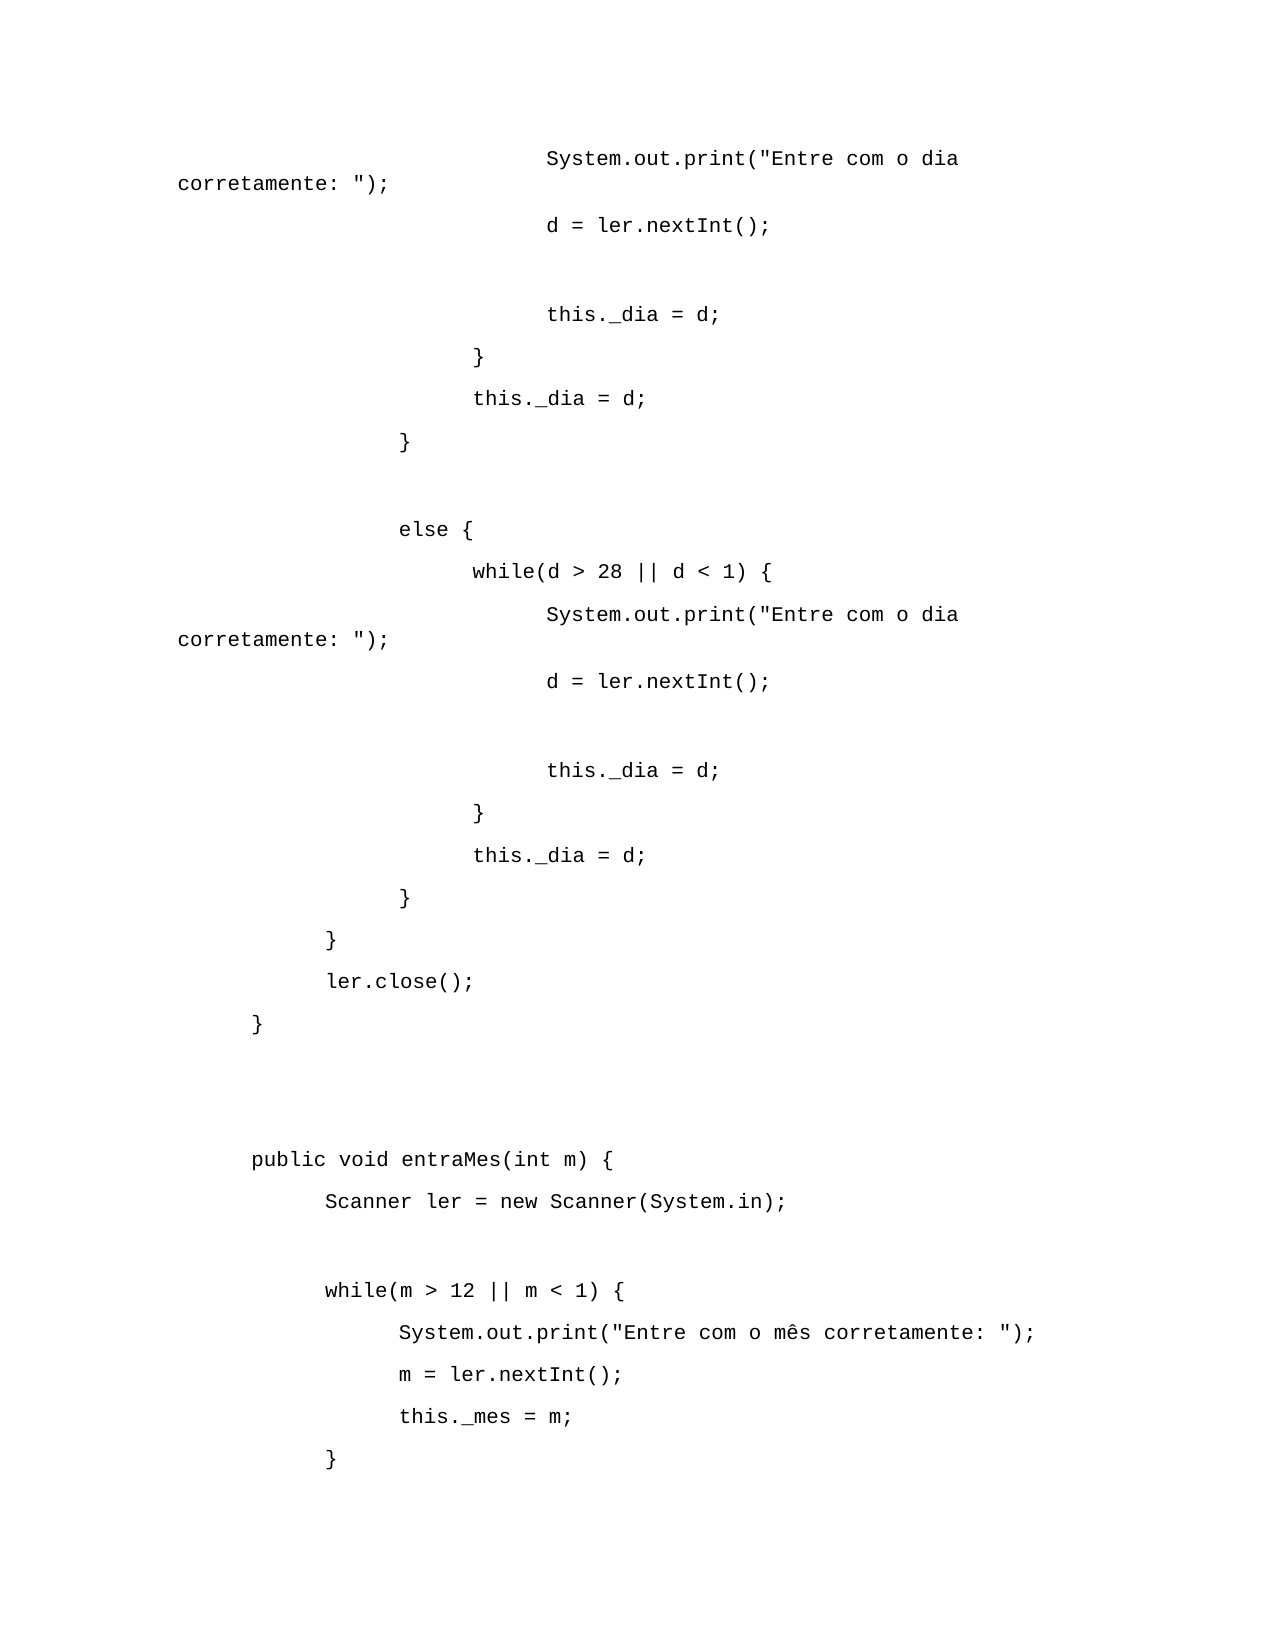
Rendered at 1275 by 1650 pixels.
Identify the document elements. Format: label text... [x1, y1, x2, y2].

text System.out.print("Entre com o dia corretamente: "); [177, 148, 1098, 197]
text } [177, 1448, 1098, 1472]
text this._mes = m; [177, 1406, 1098, 1430]
text } [177, 1013, 1098, 1037]
text Scanner ler = new Scanner(System.in); [177, 1191, 1098, 1214]
text d = ler.nextInt(); [177, 215, 1098, 239]
text d = ler.nextInt(); [177, 671, 1098, 695]
text public void entraMes(int m) { [177, 1149, 1098, 1172]
text while(m > 12 || m < 1) { [177, 1279, 1098, 1303]
text ler.close(); [177, 971, 1098, 995]
text this._dia = d; [177, 304, 1098, 328]
text } [177, 346, 1098, 370]
text this._dia = d; [177, 844, 1098, 868]
text this._dia = d; [177, 388, 1098, 412]
text } [177, 929, 1098, 953]
text } [177, 887, 1098, 910]
text m = ler.nextInt(); [177, 1364, 1098, 1388]
text System.out.print("Entre com o dia corretamente: "); [177, 604, 1098, 653]
text else { [177, 519, 1098, 543]
text while(d > 28 || d < 1) { [177, 562, 1098, 585]
text this._dia = d; [177, 760, 1098, 784]
text System.out.print("Entre com o mês corretamente: "); [177, 1322, 1098, 1345]
text } [177, 431, 1098, 454]
text } [177, 802, 1098, 826]
